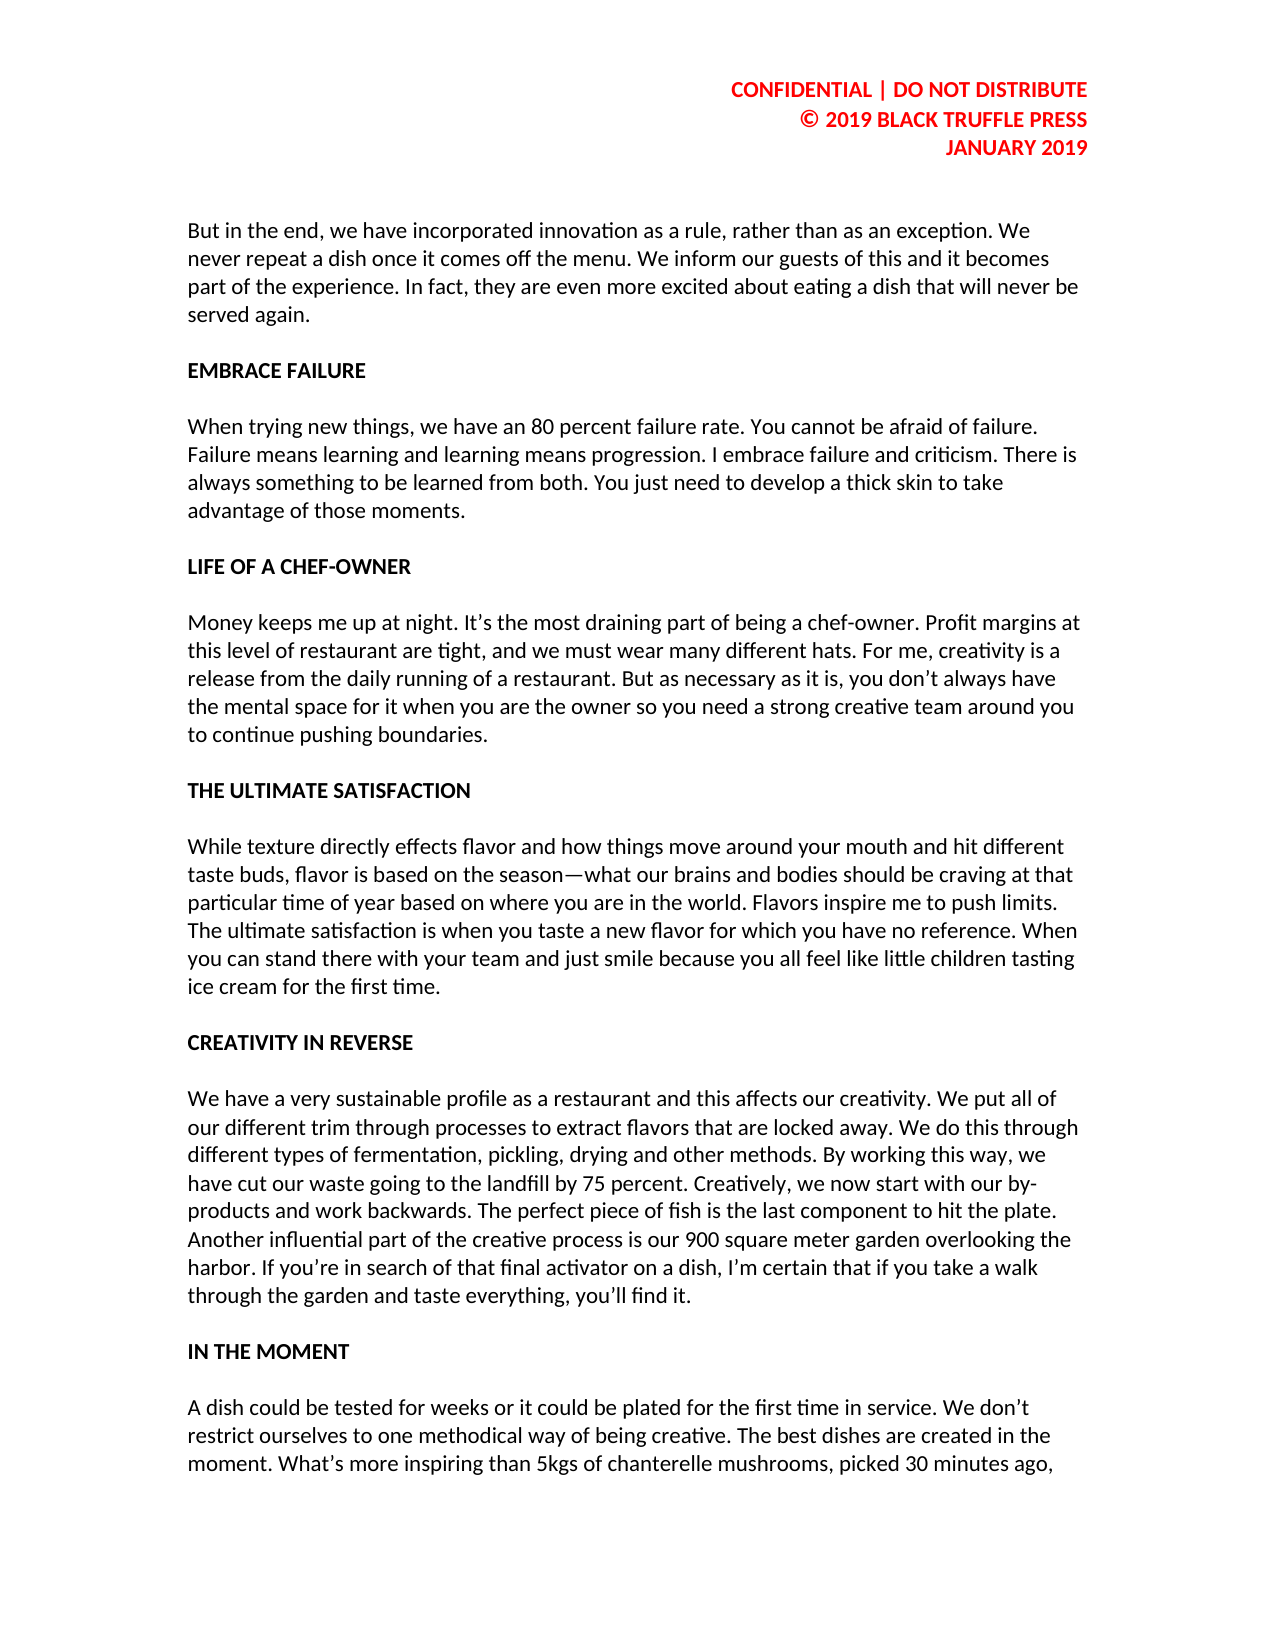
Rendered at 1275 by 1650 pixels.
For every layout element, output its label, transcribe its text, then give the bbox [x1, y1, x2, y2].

text But in the end, we have incorporated innovation as a rule, rather than as an exception. We never repeat a dish once it comes off the menu. We inform our guests of this and it becomes part of the experience. In fact, they are even more excited about eating a dish that will never be served again. [187, 216, 1087, 328]
text EMBRACE FAILURE [187, 356, 1087, 384]
text We have a very sustainable profile as a restaurant and this affects our creativity. We put all of our different trim through processes to extract flavors that are locked away. We do this through different types of fermentation, pickling, drying and other methods. By working this way, we have cut our waste going to the landfill by 75 percent. Creatively, we now start with our by-products and work backwards. The perfect piece of fish is the last component to hit the plate. Another influential part of the creative process is our 900 square meter garden overlooking the harbor. If you’re in search of that final activator on a dish, I’m certain that if you take a walk through the garden and taste everything, you’ll find it. [187, 1084, 1087, 1309]
text Money keeps me up at night. It’s the most draining part of being a chef-owner. Profit margins at this level of restaurant are tight, and we must wear many different hats. For me, creativity is a release from the daily running of a restaurant. But as necessary as it is, you don’t always have the mental space for it when you are the owner so you need a strong creative team around you to continue pushing boundaries. [187, 608, 1087, 748]
text THE ULTIMATE SATISFACTION [187, 776, 1087, 804]
text When trying new things, we have an 80 percent failure rate. You cannot be afraid of failure. Failure means learning and learning means progression. I embrace failure and criticism. There is always something to be learned from both. You just need to develop a thick skin to take advantage of those moments. [187, 412, 1087, 524]
text CREATIVITY IN REVERSE [187, 1028, 1087, 1057]
text While texture directly effects flavor and how things move around your mouth and hit different taste buds, flavor is based on the season—what our brains and bodies should be craving at that particular time of year based on where you are in the world. Flavors inspire me to push limits. The ultimate satisfaction is when you taste a new flavor for which you have no reference. When you can stand there with your team and just smile because you all feel like little children tasting ice cream for the first time. [187, 832, 1087, 1001]
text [187, 1393, 1087, 1477]
text IN THE MOMENT [187, 1337, 1087, 1365]
text LIFE OF A CHEF-OWNER [187, 552, 1087, 580]
